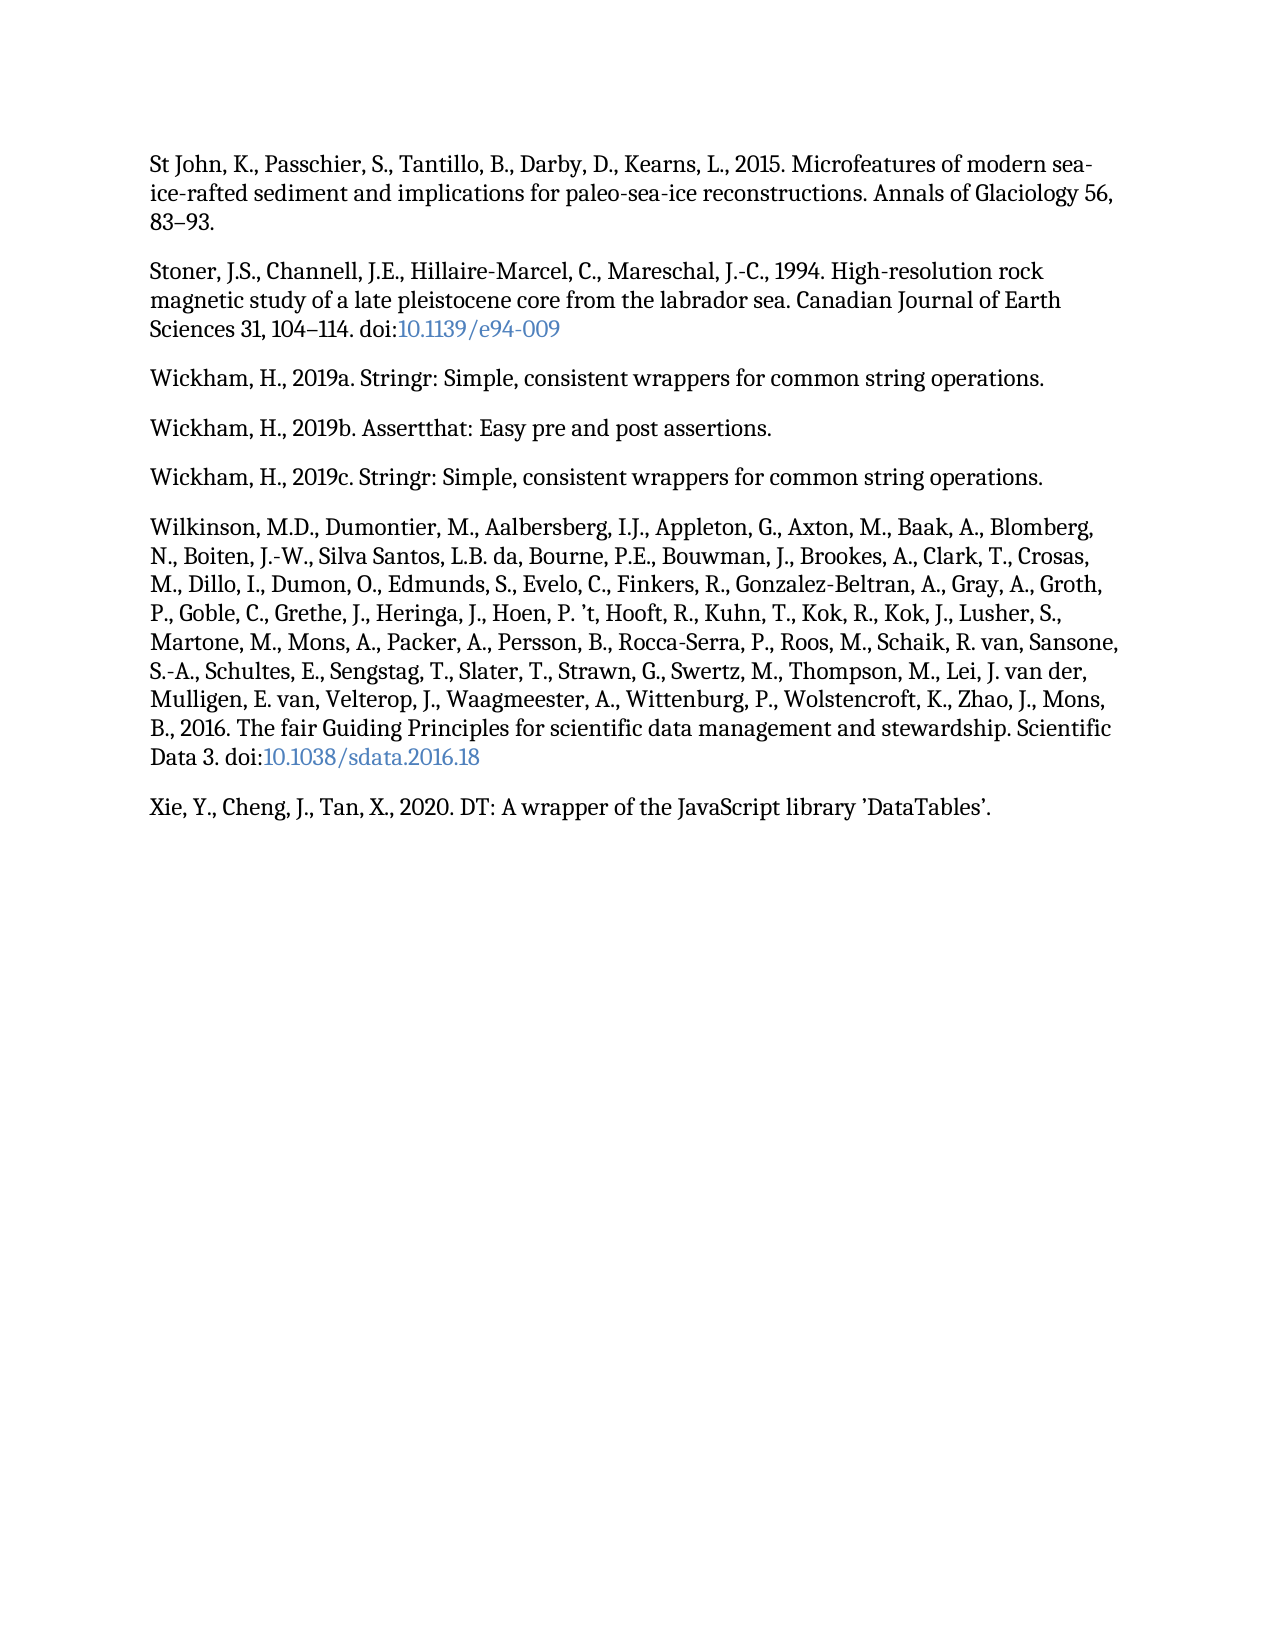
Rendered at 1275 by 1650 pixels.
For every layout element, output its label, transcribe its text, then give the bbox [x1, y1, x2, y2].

text Wickham, H., 2019b. Assertthat: Easy pre and post assertions. [150, 414, 1125, 442]
text Wickham, H., 2019a. Stringr: Simple, consistent wrappers for common string operations. [150, 364, 1125, 393]
text Wilkinson, M.D., Dumontier, M., Aalbersberg, I.J., Appleton, G., Axton, M., Baak, A., Blomberg, N., Boiten, J.-W., Silva Santos, L.B. da, Bourne, P.E., Bouwman, J., Brookes, A., Clark, T., Crosas, M., Dillo, I., Dumon, O., Edmunds, S., Evelo, C., Finkers, R., Gonzalez-Beltran, A., Gray, A., Groth, P., Goble, C., Grethe, J., Heringa, J., Hoen, P. ’t, Hooft, R., Kuhn, T., Kok, R., Kok, J., Lusher, S., Martone, M., Mons, A., Packer, A., Persson, B., Rocca-Serra, P., Roos, M., Schaik, R. van, Sansone, S.-A., Schultes, E., Sengstag, T., Slater, T., Strawn, G., Swertz, M., Thompson, M., Lei, J. van der, Mulligen, E. van, Velterop, J., Waagmeester, A., Wittenburg, P., Wolstencroft, K., Zhao, J., Mons, B., 2016. The fair Guiding Principles for scientific data management and stewardship. Scientific Data 3. doi:10.1038/sdata.2016.18 [150, 513, 1125, 772]
text Wickham, H., 2019c. Stringr: Simple, consistent wrappers for common string operations. [150, 463, 1125, 492]
text Stoner, J.S., Channell, J.E., Hillaire-Marcel, C., Mareschal, J.-C., 1994. High-resolution rock magnetic study of a late pleistocene core from the labrador sea. Canadian Journal of Earth Sciences 31, 104–114. doi:10.1139/e94-009 [150, 257, 1125, 343]
text St John, K., Passchier, S., Tantillo, B., Darby, D., Kearns, L., 2015. Microfeatures of modern sea-ice-rafted sediment and implications for paleo-sea-ice reconstructions. Annals of Glaciology 56, 83–93. [150, 150, 1125, 236]
text Xie, Y., Cheng, J., Tan, X., 2020. DT: A wrapper of the JavaScript library ’DataTables’. [150, 792, 1125, 821]
